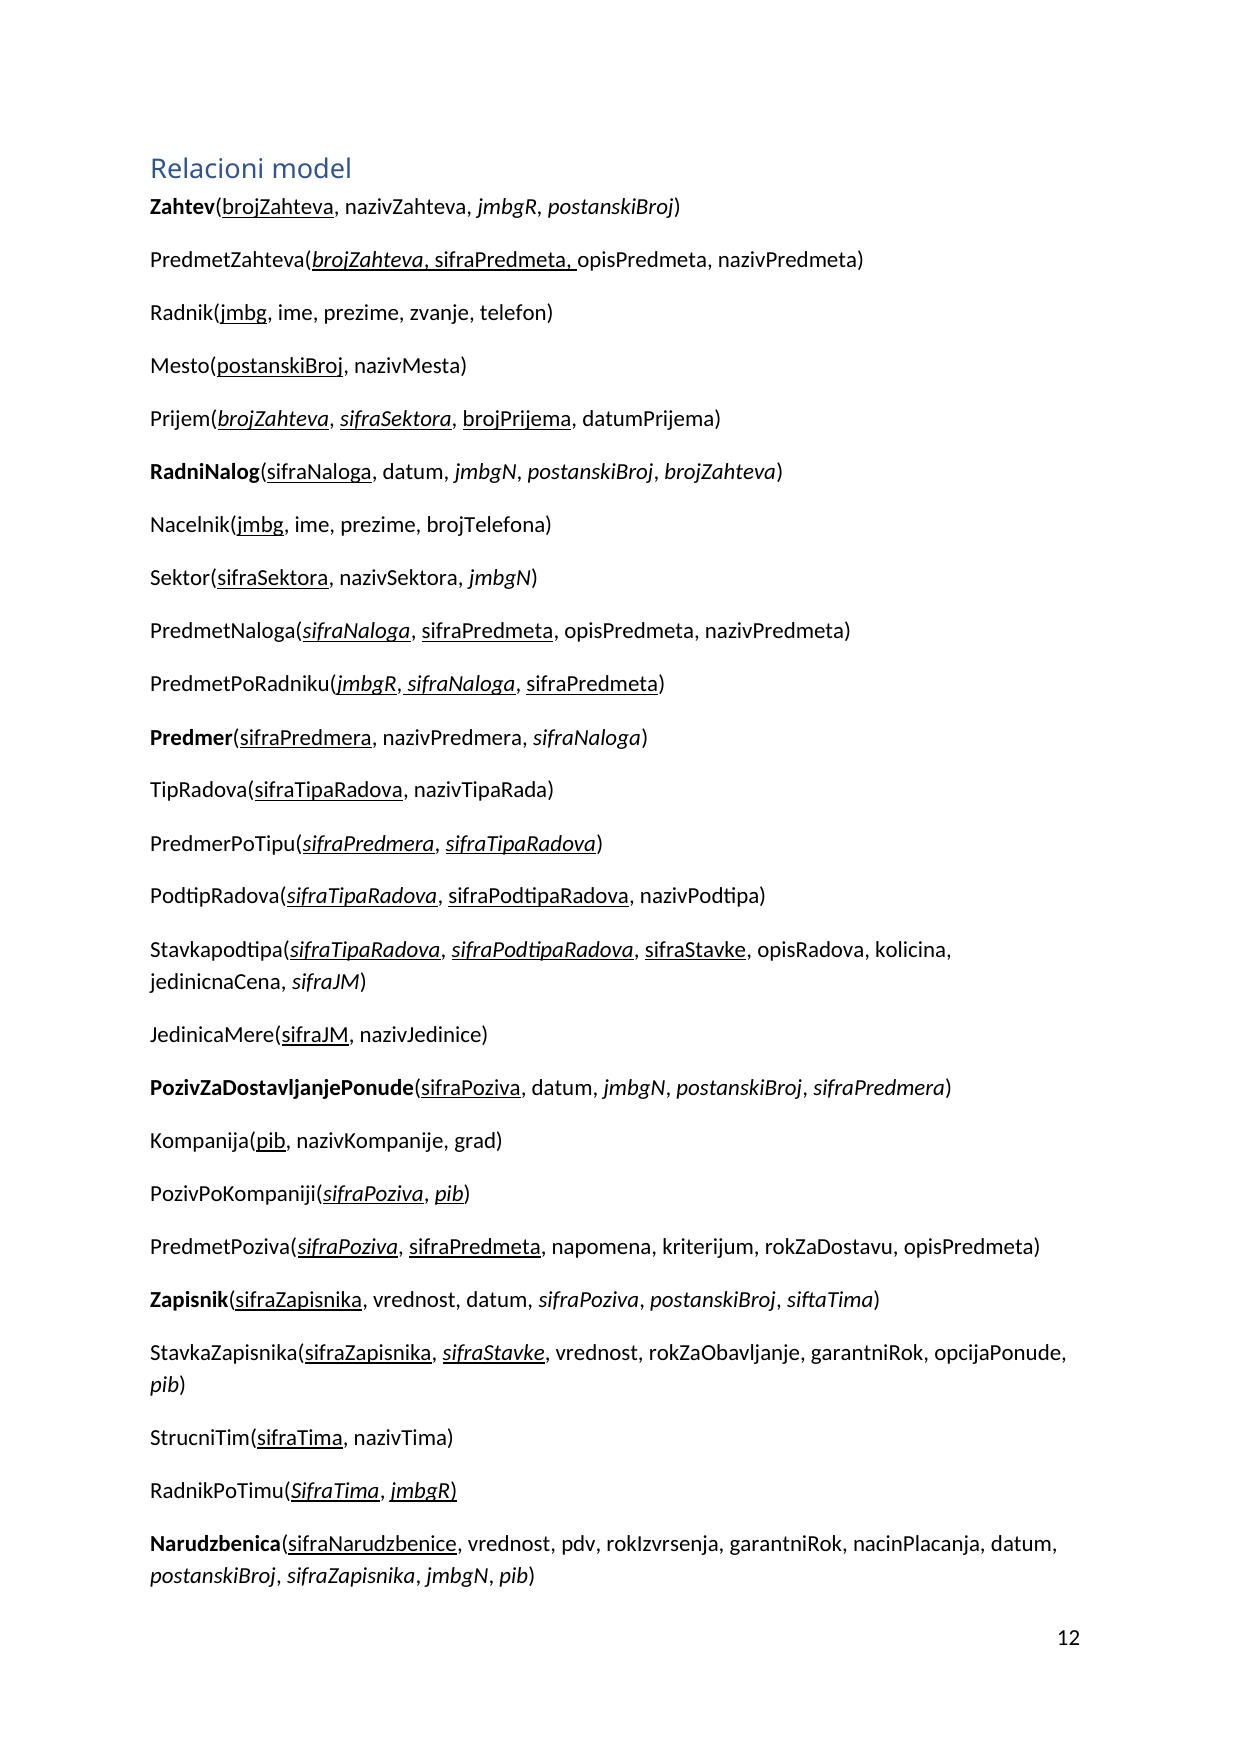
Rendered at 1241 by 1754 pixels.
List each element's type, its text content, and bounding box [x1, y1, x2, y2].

text Narudzbenica(sifraNarudzbenice, vrednost, pdv, rokIzvrsenja, garantniRok, nacinPlacanja, datum, postanskiBroj, sifraZapisnika, jmbgN, pib) [150, 1529, 1090, 1589]
text PredmetPoziva(sifraPoziva, sifraPredmeta, napomena, kriterijum, rokZaDostavu, opisPredmeta) [150, 1232, 1090, 1260]
text JedinicaMere(sifraJM, nazivJedinice) [150, 1020, 1090, 1048]
text Mesto(postanskiBroj, nazivMesta) [150, 351, 1090, 379]
text RadnikPoTimu(SifraTima, jmbgR) [150, 1476, 1090, 1504]
text RadniNalog(sifraNaloga, datum, jmbgN, postanskiBroj, brojZahteva) [150, 457, 1090, 486]
text Stavkapodtipa(sifraTipaRadova, sifraPodtipaRadova, sifraStavke, opisRadova, kolicina, jedinicnaCena, sifraJM) [150, 935, 1090, 995]
text TipRadova(sifraTipaRadova, nazivTipaRada) [150, 776, 1090, 804]
text Sektor(sifraSektora, nazivSektora, jmbgN) [150, 563, 1090, 592]
text PredmetZahteva(brojZahteva, sifraPredmeta, opisPredmeta, nazivPredmeta) [150, 245, 1090, 273]
text PredmetNaloga(sifraNaloga, sifraPredmeta, opisPredmeta, nazivPredmeta) [150, 617, 1090, 644]
text PozivPoKompaniji(sifraPoziva, pib) [150, 1179, 1090, 1207]
text StavkaZapisnika(sifraZapisnika, sifraStavke, vrednost, rokZaObavljanje, garantniRok, opcijaPonude, pib) [150, 1338, 1090, 1398]
text Zahtev(brojZahteva, nazivZahteva, jmbgR, postanskiBroj) [150, 192, 1090, 220]
subtitle Relacioni model [150, 150, 1090, 187]
text Prijem(brojZahteva, sifraSektora, brojPrijema, datumPrijema) [150, 404, 1090, 432]
text PodtipRadova(sifraTipaRadova, sifraPodtipaRadova, nazivPodtipa) [150, 882, 1090, 910]
text Radnik(jmbg, ime, prezime, zvanje, telefon) [150, 298, 1090, 326]
text Predmer(sifraPredmera, nazivPredmera, sifraNaloga) [150, 723, 1090, 751]
text PozivZaDostavljanjePonude(sifraPoziva, datum, jmbgN, postanskiBroj, sifraPredmera) [150, 1073, 1090, 1101]
text Zapisnik(sifraZapisnika, vrednost, datum, sifraPoziva, postanskiBroj, siftaTima) [150, 1285, 1090, 1313]
text PredmerPoTipu(sifraPredmera, sifraTipaRadova) [150, 829, 1090, 857]
text StrucniTim(sifraTima, nazivTima) [150, 1423, 1090, 1451]
text PredmetPoRadniku(jmbgR, sifraNaloga, sifraPredmeta) [150, 669, 1090, 698]
text Kompanija(pib, nazivKompanije, grad) [150, 1126, 1090, 1154]
text Nacelnik(jmbg, ime, prezime, brojTelefona) [150, 511, 1090, 538]
